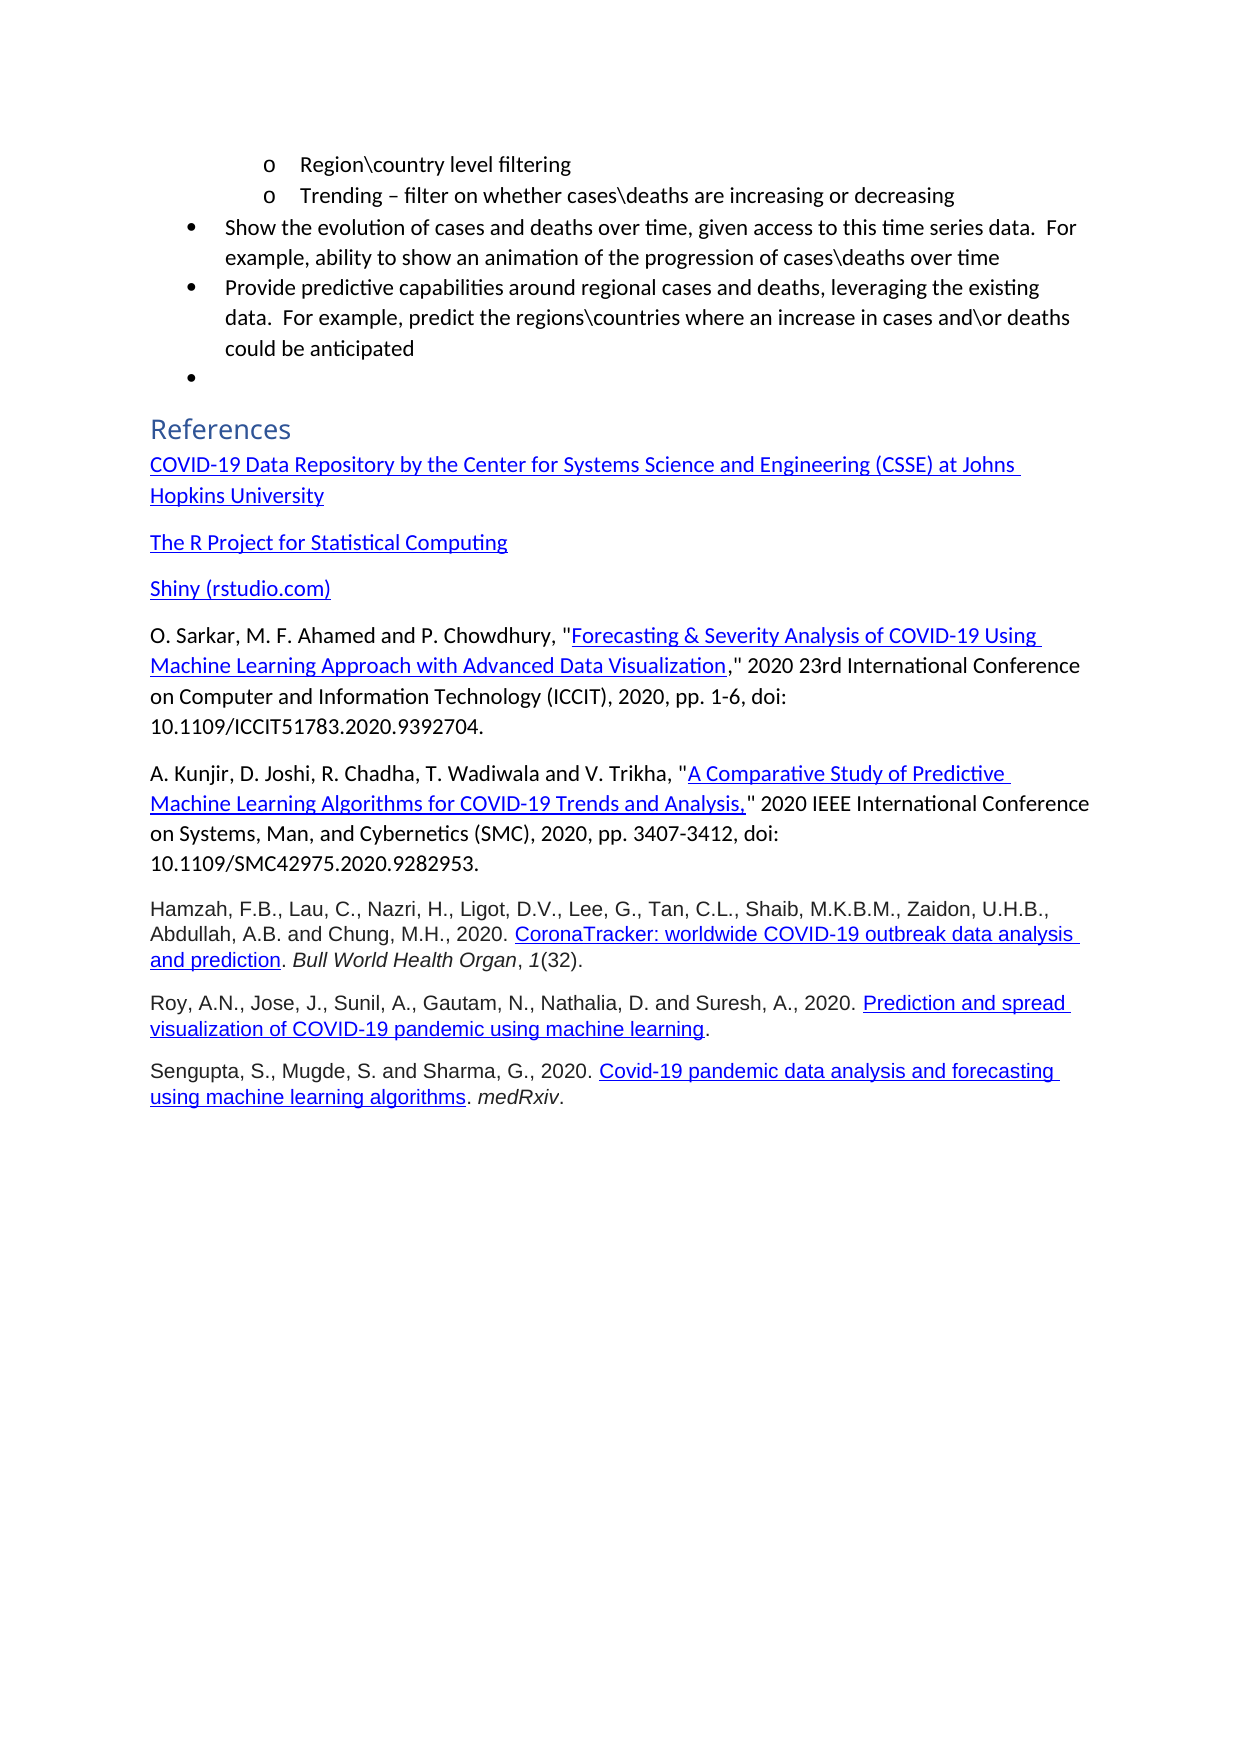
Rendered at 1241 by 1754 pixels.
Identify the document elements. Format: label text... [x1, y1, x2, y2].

text A. Kunjir, D. Joshi, R. Chadha, T. Wadiwala and V. Trikha, "A Comparative Study of Predictive Machine Learning Algorithms for COVID-19 Trends and Analysis," 2020 IEEE International Conference on Systems, Man, and Cybernetics (SMC), 2020, pp. 3407-3412, doi: 10.1109/SMC42975.2020.9282953. [150, 759, 1090, 878]
text COVID-19 Data Repository by the Center for Systems Science and Engineering (CSSE) at Johns Hopkins University [150, 451, 1090, 509]
list Provide predictive capabilities around regional cases and deaths, leveraging the existing data. For example, predict the regions\countries where an increase in cases and\or deaths could be anticipated [187, 273, 1090, 362]
text Hamzah, F.B., Lau, C., Nazri, H., Ligot, D.V., Lee, G., Tan, C.L., Shaib, M.K.B.M., Zaidon, U.H.B., Abdullah, A.B. and Chung, M.H., 2020. CoronaTracker: worldwide COVID-19 outbreak data analysis and prediction. Bull World Health Organ, 1(32). [150, 896, 1090, 972]
subtitle References [150, 411, 1090, 448]
text The R Project for Statistical Computing [150, 528, 1090, 556]
text Sengupta, S., Mugde, S. and Sharma, G., 2020. Covid-19 pandemic data analysis and forecasting using machine learning algorithms. medRxiv. [150, 1059, 1090, 1109]
list Show the evolution of cases and deaths over time, given access to this time series data. For example, ability to show an animation of the progression of cases\deaths over time [187, 213, 1090, 271]
text O. Sarkar, M. F. Ahamed and P. Chowdhury, "Forecasting & Severity Analysis of COVID-19 Using Machine Learning Approach with Advanced Data Visualization," 2020 23rd International Conference on Computer and Information Technology (ICCIT), 2020, pp. 1-6, doi: 10.1109/ICCIT51783.2020.9392704. [150, 621, 1090, 740]
list Trending – filter on whether cases\deaths are increasing or decreasing [262, 181, 1090, 211]
text Shiny (rstudio.com) [150, 574, 1090, 603]
list Region\country level filtering [262, 150, 1090, 179]
text Roy, A.N., Jose, J., Sunil, A., Gautam, N., Nathalia, D. and Suresh, A., 2020. Prediction and spread visualization of COVID-19 pandemic using machine learning. [150, 991, 1090, 1040]
